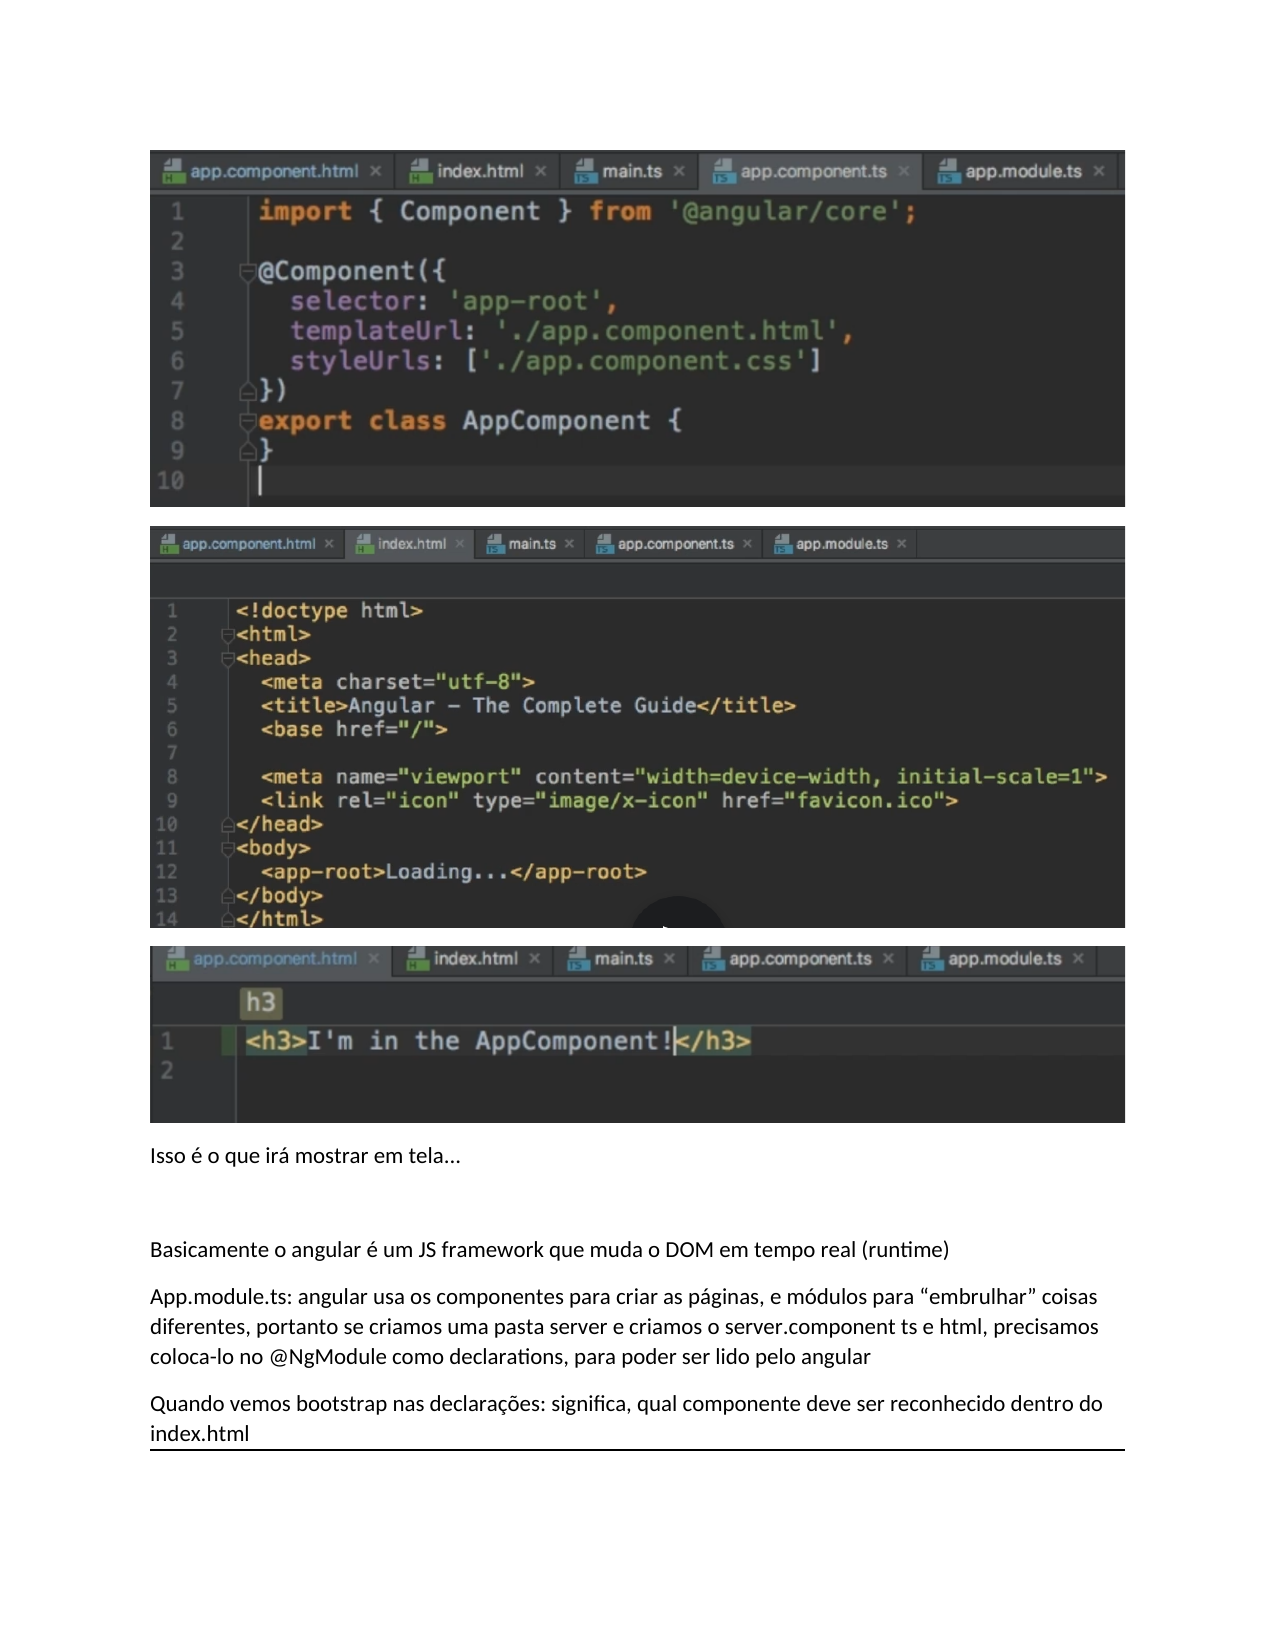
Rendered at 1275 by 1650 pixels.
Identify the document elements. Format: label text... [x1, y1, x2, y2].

picture [150, 526, 1125, 928]
text Quando vemos bootstrap nas declarações: significa, qual componente deve ser reconhecido dentro do index.html [150, 1389, 1125, 1449]
text Isso é o que irá mostrar em tela... [150, 1141, 1125, 1169]
text App.module.ts: angular usa os componentes para criar as páginas, e módulos para “embrulhar” coisas diferentes, portanto se criamos uma pasta server e criamos o server.component ts e html, precisamos coloca-lo no @NgModule como declarations, para poder ser lido pelo angular [150, 1282, 1125, 1370]
picture [150, 946, 1125, 1123]
picture [150, 150, 1125, 507]
text Basicamente o angular é um JS framework que muda o DOM em tempo real (runtime) [150, 1235, 1125, 1263]
